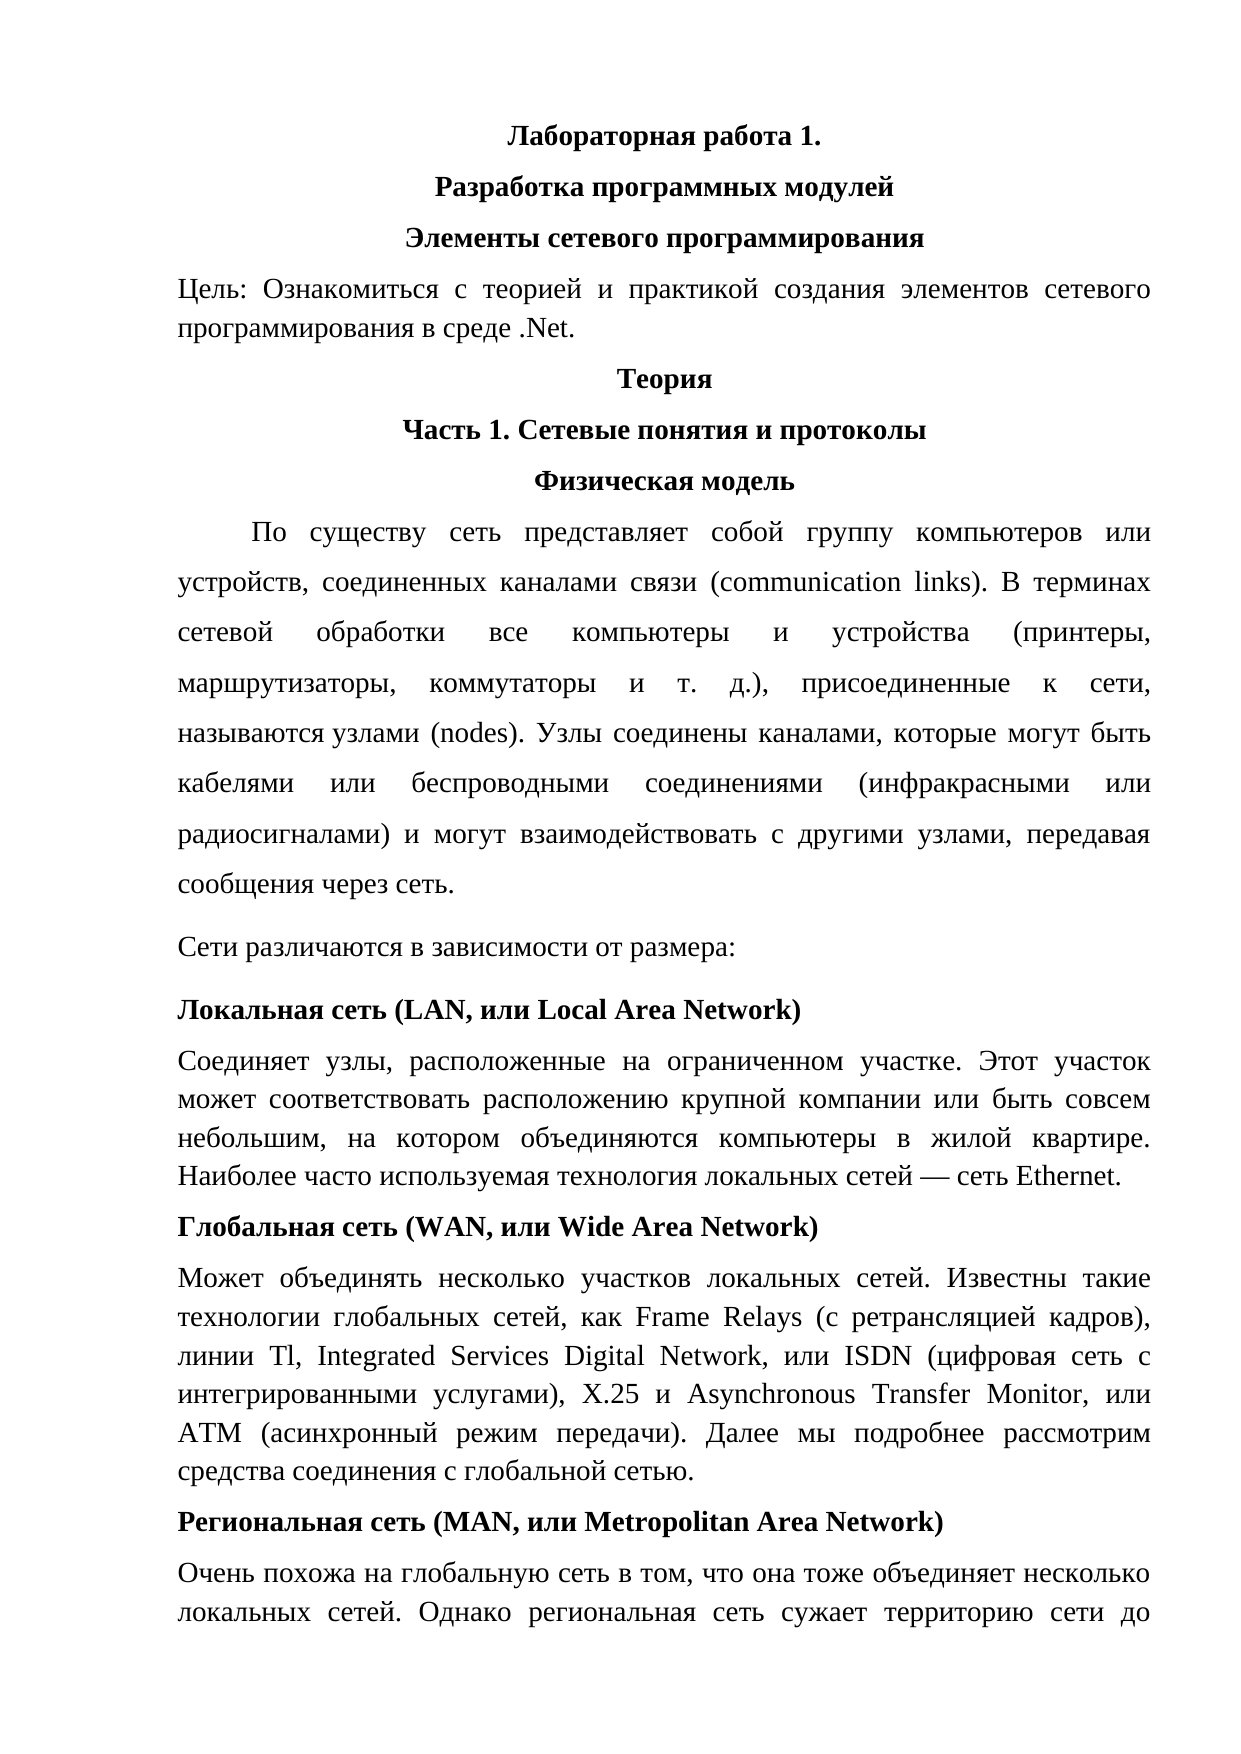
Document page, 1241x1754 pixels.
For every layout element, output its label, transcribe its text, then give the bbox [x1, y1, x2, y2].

text Цель: Ознакомиться с теорией и практикой создания элементов сетевого программирования в среде .Net. [177, 271, 1152, 343]
text Лабораторная работа 1. [177, 118, 1152, 152]
text Теория [177, 361, 1152, 394]
text Соединяет узлы, расположенные на ограниченном участке. Этот участок может соответствовать расположению крупной компании или быть совсем небольшим, на котором объединяются компьютеры в жилой квартире. Наиболее часто используемая технология локальных сетей — сеть Ethernet. [177, 1043, 1152, 1192]
text По существу сеть представляет собой группу компьютеров или устройств, соединенных каналами связи (communication links). В терминах сетевой обработки все компьютеры и устройства (принтеры, маршрутизаторы, коммутаторы и т. д.), присоединенные к сети, называются узлами (nodes). Узлы соединены каналами, которые могут быть кабелями или беспроводными соединениями (инфракрасными или радиосигналами) и могут взаимодействовать с другими узлами, передавая сообщения через сеть. [177, 514, 1152, 900]
text Часть 1. Сетевые понятия и протоколы [177, 412, 1152, 445]
text Может объединять несколько участков локальных сетей. Известны такие технологии глобальных сетей, как Frame Relays (с ретрансляцией кадров), линии Tl, Integrated Services Digital Network, или ISDN (цифровая сеть с интегрированными услугами), Х.25 и Asynchronous Transfer Monitor, или ATM (асинхронный режим передачи). Далее мы подробнее рассмотрим средства соединения с глобальной сетью. [177, 1261, 1152, 1487]
text Глобальная сеть (WAN, или Wide Area Network) [177, 1209, 1152, 1243]
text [177, 1555, 1152, 1627]
text Элементы сетевого программирования [177, 220, 1152, 254]
text Региональная сеть (MAN, или Metropolitan Area Network) [177, 1504, 1152, 1538]
text Сети различаются в зависимости от размера: [177, 929, 1152, 962]
text Локальная сеть (LAN, или Local Area Network) [177, 992, 1152, 1025]
text Разработка программных модулей [177, 169, 1152, 203]
text Физическая модель [177, 463, 1152, 496]
